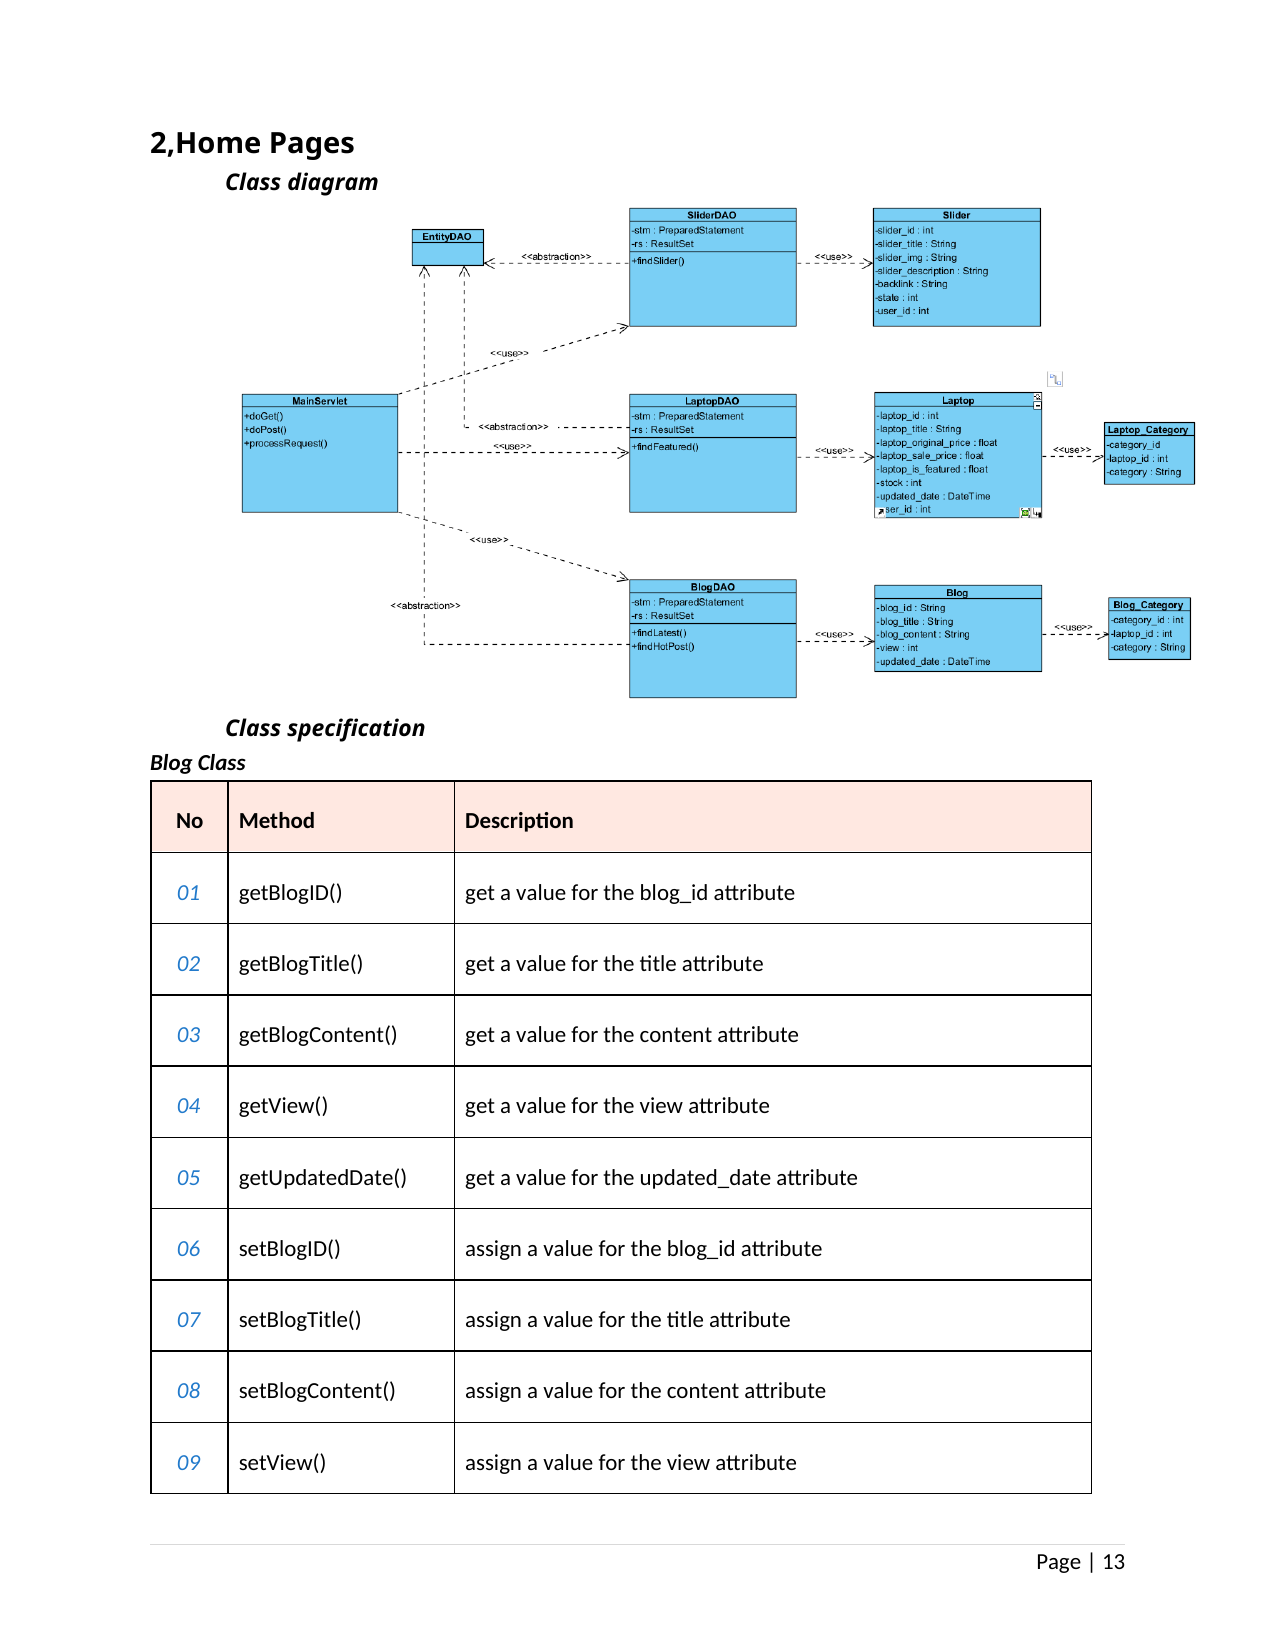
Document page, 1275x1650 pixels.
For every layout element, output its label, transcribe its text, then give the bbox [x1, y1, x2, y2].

table_cell 01 [152, 853, 227, 923]
subtitle Class diagram [225, 166, 1125, 197]
table_cell 07 [152, 1281, 227, 1350]
table_cell setView() [229, 1423, 454, 1493]
table_cell get a value for the title attribute [455, 924, 1091, 994]
table_cell get a value for the content attribute [455, 996, 1091, 1065]
table_cell 05 [152, 1138, 227, 1208]
table_cell 06 [152, 1209, 227, 1279]
table_cell assign a value for the blog_id attribute [455, 1209, 1091, 1279]
picture [225, 202, 1200, 708]
table_header Description [455, 782, 1091, 851]
table_cell setBlogContent() [229, 1352, 454, 1421]
table_cell getBlogID() [229, 853, 454, 923]
table_cell getBlogContent() [229, 996, 454, 1065]
table_header Method [229, 782, 454, 851]
text Blog Class [150, 748, 1125, 776]
table_cell assign a value for the title attribute [455, 1281, 1091, 1350]
table_cell 03 [152, 996, 227, 1065]
table_cell get a value for the blog_id attribute [455, 853, 1091, 923]
table_cell getUpdatedDate() [229, 1138, 454, 1208]
table_cell 02 [152, 924, 227, 994]
table_cell assign a value for the view attribute [455, 1423, 1091, 1493]
subtitle 2,Home Pages [150, 122, 1125, 162]
table_cell setBlogTitle() [229, 1281, 454, 1350]
table_cell 04 [152, 1067, 227, 1136]
table_cell setBlogID() [229, 1209, 454, 1279]
table_header No [152, 782, 227, 851]
table_cell get a value for the updated_date attribute [455, 1138, 1091, 1208]
table_cell 08 [152, 1352, 227, 1421]
table_cell getView() [229, 1067, 454, 1136]
table_cell 09 [152, 1423, 227, 1493]
table_cell assign a value for the content attribute [455, 1352, 1091, 1421]
table_cell get a value for the view attribute [455, 1067, 1091, 1136]
subtitle Class specification [225, 712, 1125, 743]
table_cell getBlogTitle() [229, 924, 454, 994]
